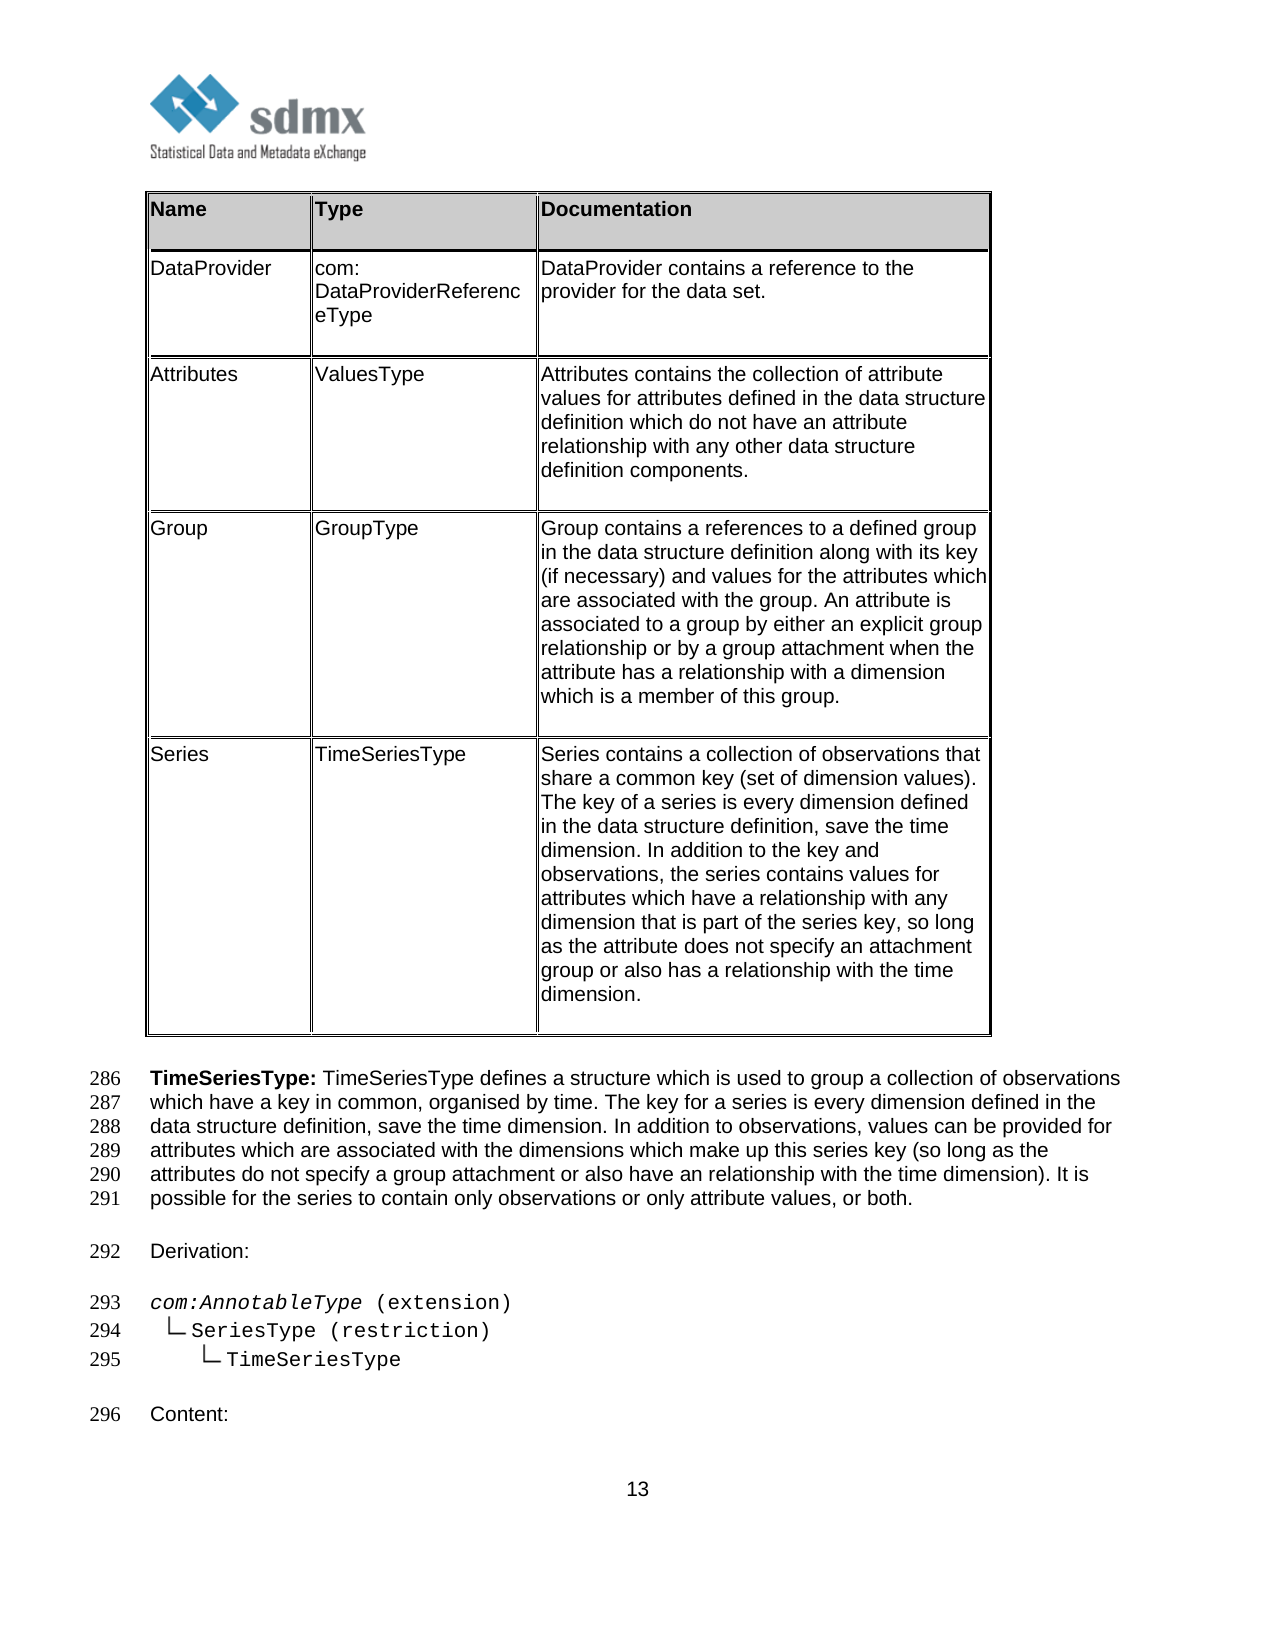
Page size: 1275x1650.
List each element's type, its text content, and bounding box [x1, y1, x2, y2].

table_header Documentation [538, 194, 989, 249]
picture [202, 1343, 226, 1366]
table_cell Group contains a references to a defined group in the data structure definition along with its key (if necessary) and values for the attributes which are associated with the group. An attribute is associated to a group by either an explicit group relationship or by a group attachment when the attribute has a relationship with a dimension which is a member of this group. [539, 510, 990, 736]
text Content: [150, 1401, 1125, 1425]
table_cell TimeSeriesType [311, 739, 537, 1034]
table_cell Series contains a collection of observations that share a common key (set of dimension values). The key of a series is every dimension defined in the data structure definition, save the time dimension. In addition to the key and observations, the series contains values for attributes which have a relationship with any dimension that is part of the series key, so long as the attribute does not specify an attachment group or also has a relationship with the time dimension. [538, 736, 991, 1034]
table_header Name [149, 194, 311, 249]
table_cell DataProvider [149, 249, 310, 355]
table_cell ValuesType [313, 359, 536, 509]
table_cell Series [147, 736, 311, 1034]
table_cell Attributes contains the collection of attribute values for attributes defined in the data structure definition which do not have an attribute relationship with any other data structure definition components. [539, 355, 990, 509]
text com:AnnotableType (extension) SeriesType (restriction) TimeSeriesType [150, 1292, 1125, 1372]
picture [167, 1315, 191, 1338]
table_cell Attributes [149, 355, 310, 509]
picture [150, 74, 372, 164]
text TimeSeriesType: TimeSeriesType defines a structure which is used to group a collection of observations which have a key in common, organised by time. The key for a series is every dimension defined in the data structure definition, save the time dimension. In addition to observations, values can be provided for attributes which are associated with the dimensions which make up this series key (so long as the attributes do not specify a group attachment or also have an relationship with the time dimension). It is possible for the series to contain only observations or only attribute values, or both. [150, 1066, 1125, 1210]
table_cell DataProvider contains a reference to the provider for the data set. [539, 249, 989, 355]
table_cell GroupType [313, 513, 536, 736]
text Derivation: [150, 1239, 1125, 1263]
table_header Type [311, 194, 537, 249]
table_cell Group [149, 510, 310, 736]
table_cell com: DataProviderReferenc eType [313, 252, 536, 355]
